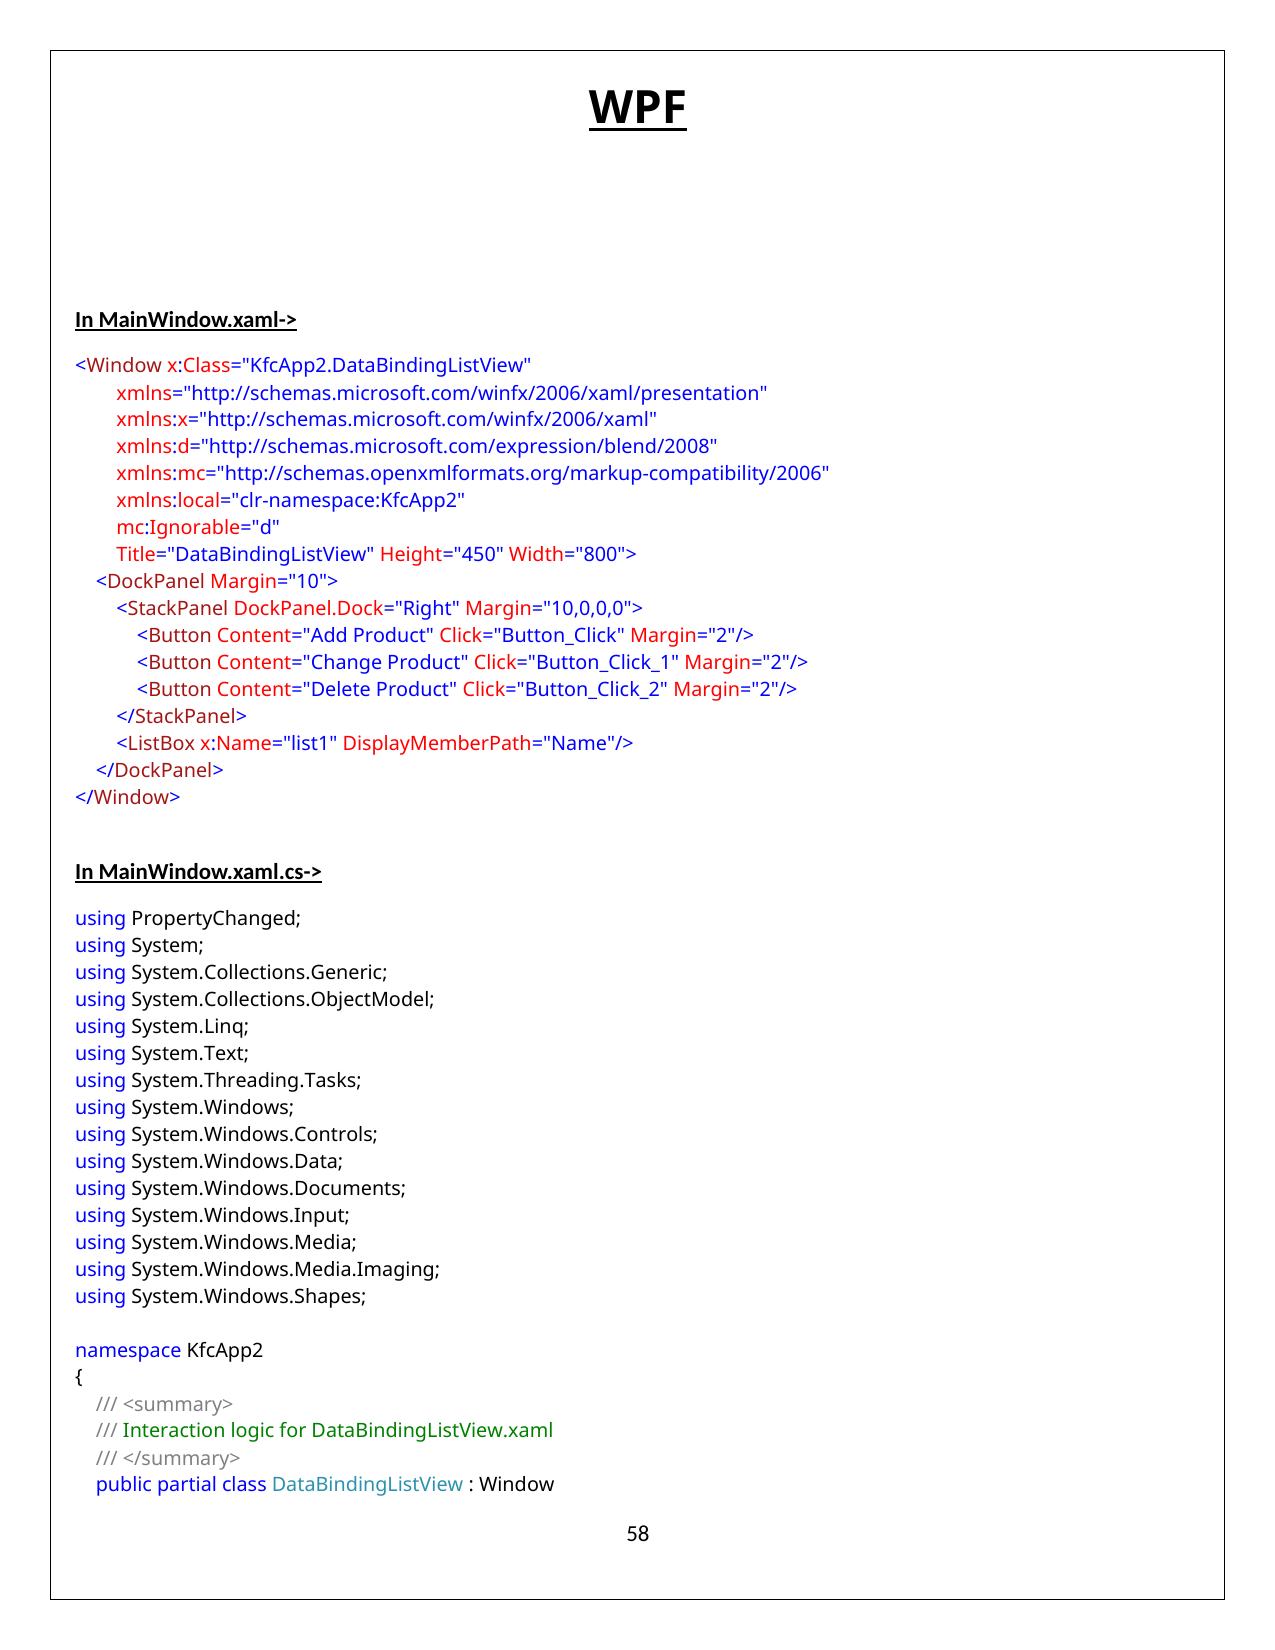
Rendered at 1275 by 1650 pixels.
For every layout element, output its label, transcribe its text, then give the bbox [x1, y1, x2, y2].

text <Window x:Class="KfcApp2.DataBindingListView" [75, 352, 1200, 379]
text using System.Windows.Shapes; [75, 1282, 1200, 1309]
text using System.Linq; [75, 1012, 1200, 1039]
text /// </summary> [75, 1444, 1200, 1471]
text <Button Content="Change Product" Click="Button_Click_1" Margin="2"/> [75, 648, 1200, 676]
text using System.Windows.Controls; [75, 1120, 1200, 1147]
text using System.Windows.Media; [75, 1228, 1200, 1255]
text </Window> [75, 783, 1200, 810]
text In MainWindow.xaml-> [75, 305, 1200, 333]
text xmlns:local="clr-namespace:KfcApp2" [75, 487, 1200, 514]
text xmlns:mc="http://schemas.openxmlformats.org/markup-compatibility/2006" [75, 460, 1200, 487]
text xmlns="http://schemas.microsoft.com/winfx/2006/xaml/presentation" [75, 379, 1200, 406]
text <Button Content="Add Product" Click="Button_Click" Margin="2"/> [75, 622, 1200, 648]
text using System.Windows.Media.Imaging; [75, 1255, 1200, 1282]
text using System.Windows.Documents; [75, 1174, 1200, 1201]
text { [75, 1363, 1200, 1390]
text </DockPanel> [75, 756, 1200, 783]
text using System.Collections.ObjectModel; [75, 985, 1200, 1012]
text /// Interaction logic for DataBindingListView.xaml [75, 1417, 1200, 1444]
text using System.Windows.Input; [75, 1201, 1200, 1228]
text namespace KfcApp2 [75, 1336, 1200, 1363]
text using System.Windows; [75, 1093, 1200, 1120]
text using System.Threading.Tasks; [75, 1066, 1200, 1093]
text Title="DataBindingListView" Height="450" Width="800"> [75, 541, 1200, 568]
text <StackPanel DockPanel.Dock="Right" Margin="10,0,0,0"> [75, 594, 1200, 622]
text xmlns:d="http://schemas.microsoft.com/expression/blend/2008" [75, 433, 1200, 460]
text </StackPanel> [75, 702, 1200, 729]
text public partial class DataBindingListView : Window [75, 1471, 1200, 1498]
text In MainWindow.xaml.cs-> [75, 857, 1200, 885]
text using System.Collections.Generic; [75, 958, 1200, 985]
text using System.Windows.Data; [75, 1147, 1200, 1174]
text xmlns:x="http://schemas.microsoft.com/winfx/2006/xaml" [75, 406, 1200, 433]
text <DockPanel Margin="10"> [75, 568, 1200, 594]
text mc:Ignorable="d" [75, 514, 1200, 541]
text /// <summary> [75, 1390, 1200, 1417]
text using System.Text; [75, 1039, 1200, 1066]
text using PropertyChanged; [75, 904, 1200, 931]
text <ListBox x:Name="list1" DisplayMemberPath="Name"/> [75, 729, 1200, 756]
text <Button Content="Delete Product" Click="Button_Click_2" Margin="2"/> [75, 676, 1200, 702]
text using System; [75, 931, 1200, 958]
